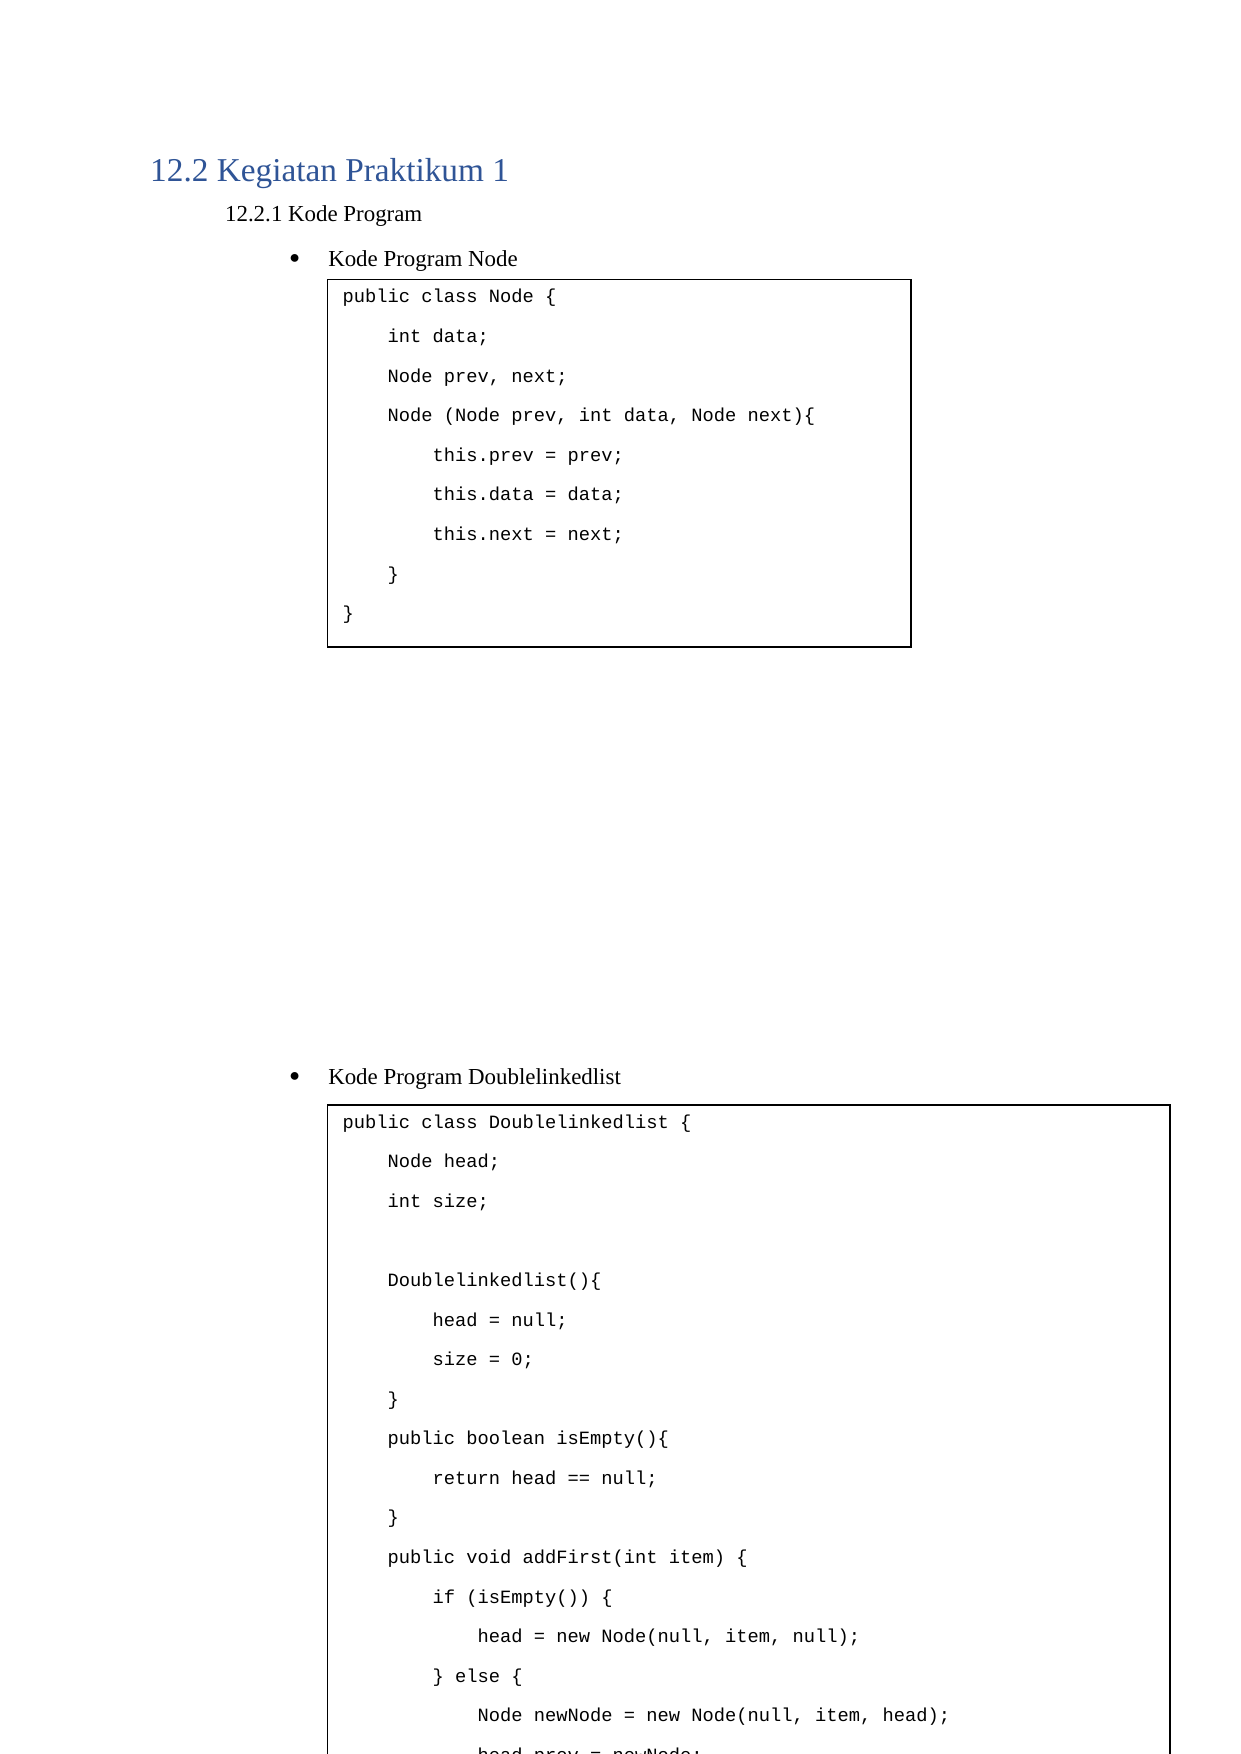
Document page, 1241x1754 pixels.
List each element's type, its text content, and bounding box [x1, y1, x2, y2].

subtitle 12.2 Kegiatan Praktikum 1 [150, 150, 1090, 188]
list Kode Program Node [291, 245, 1090, 271]
text 12.2.1 Kode Program [150, 200, 1090, 226]
list Kode Program Doublelinkedlist [291, 1063, 1090, 1090]
